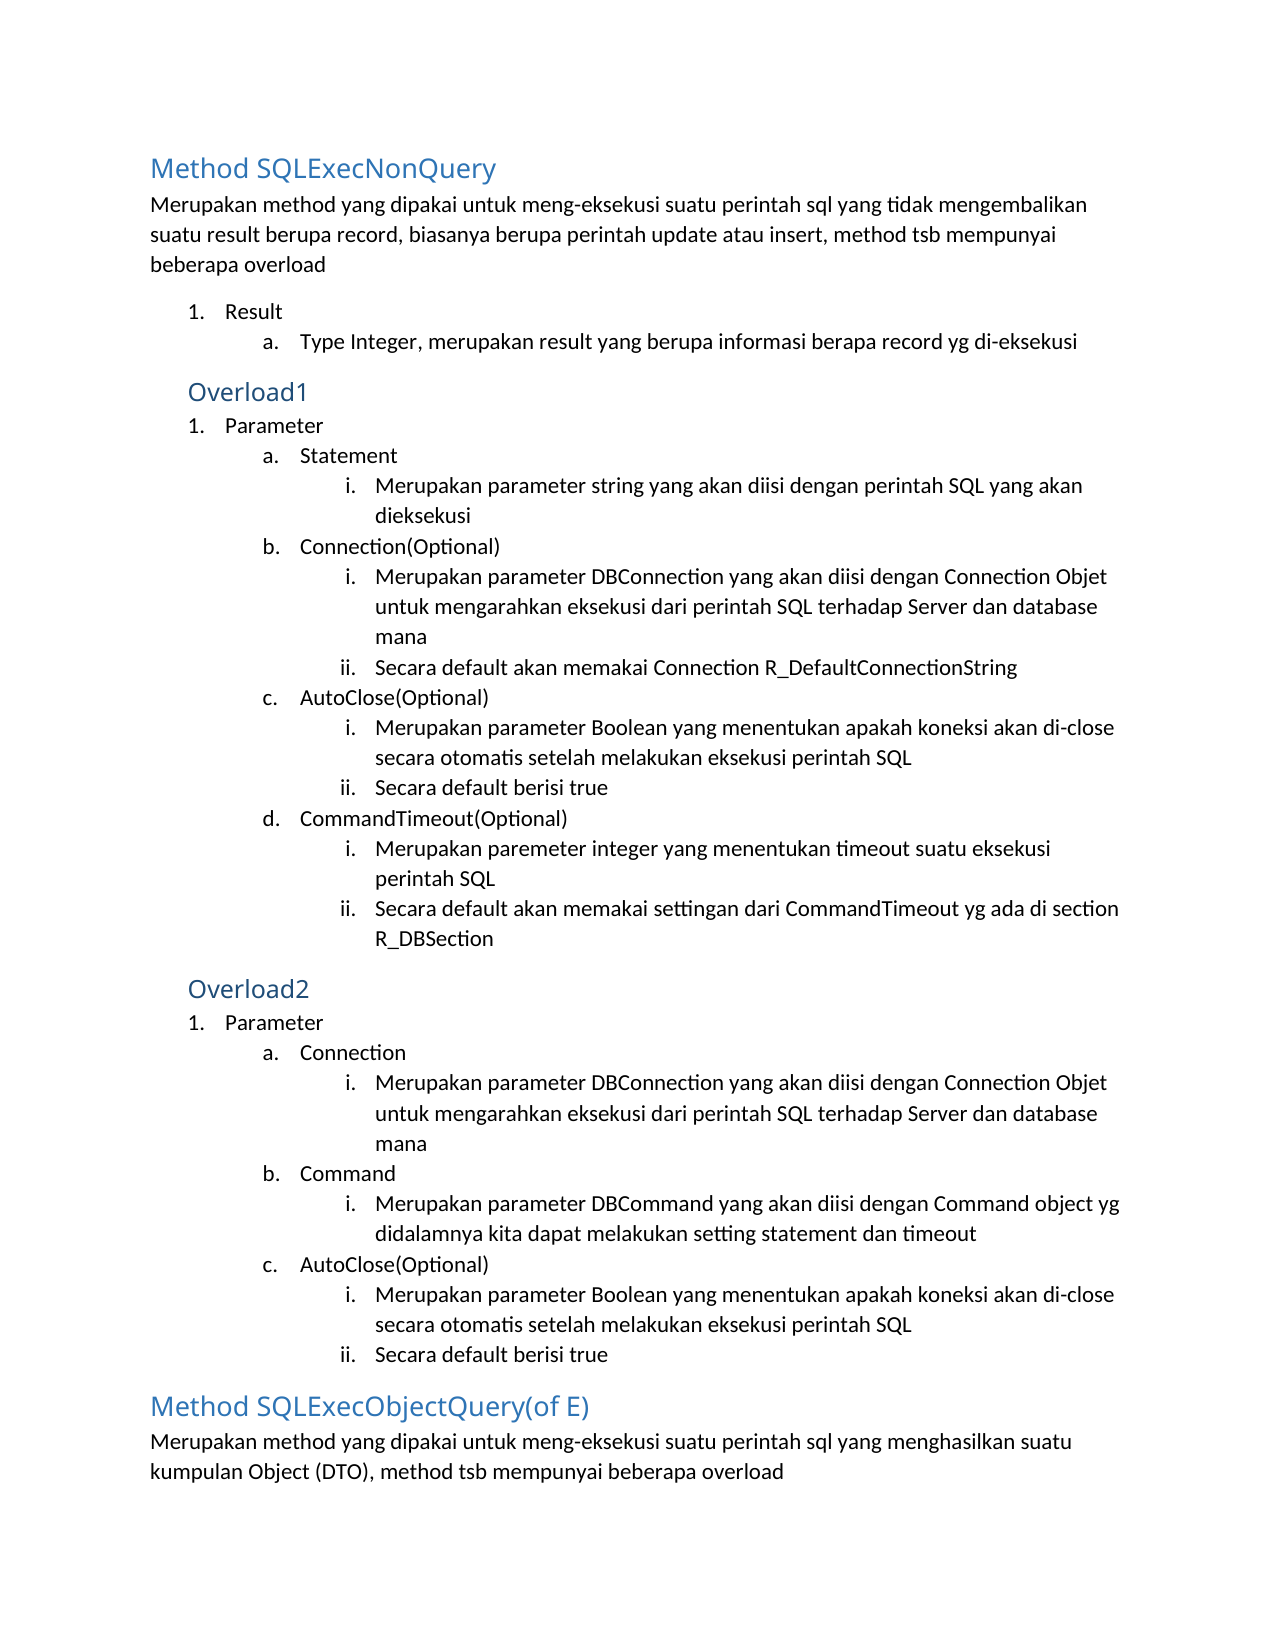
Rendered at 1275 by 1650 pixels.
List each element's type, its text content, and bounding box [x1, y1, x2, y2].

list Secara default akan memakai settingan dari CommandTimeout yg ada di section R_DBSection [356, 894, 1125, 952]
list Result [187, 297, 1125, 325]
list Parameter [187, 411, 1125, 439]
list Statement [262, 441, 1125, 469]
list Secara default berisi true [356, 1340, 1125, 1368]
list Command [262, 1159, 1125, 1187]
text Merupakan method yang dipakai untuk meng-eksekusi suatu perintah sql yang tidak mengembalikan suatu result berupa record, biasanya berupa perintah update atau insert, method tsb mempunyai beberapa overload [150, 190, 1125, 278]
list AutoClose(Optional) [262, 1250, 1125, 1278]
list Merupakan parameter string yang akan diisi dengan perintah SQL yang akan dieksekusi [356, 471, 1125, 529]
list AutoClose(Optional) [262, 683, 1125, 711]
list CommandTimeout(Optional) [262, 804, 1125, 832]
list Merupakan parameter DBConnection yang akan diisi dengan Connection Objet untuk mengarahkan eksekusi dari perintah SQL terhadap Server dan database mana [356, 1068, 1125, 1157]
list Merupakan parameter Boolean yang menentukan apakah koneksi akan di-close secara otomatis setelah melakukan eksekusi perintah SQL [356, 1280, 1125, 1338]
list Secara default berisi true [356, 773, 1125, 801]
list Merupakan parameter DBConnection yang akan diisi dengan Connection Objet untuk mengarahkan eksekusi dari perintah SQL terhadap Server dan database mana [356, 562, 1125, 650]
list Type Integer, merupakan result yang berupa informasi berapa record yg di-eksekusi [262, 327, 1125, 355]
list Connection(Optional) [262, 532, 1125, 560]
subtitle Method SQLExecNonQuery [150, 150, 1125, 187]
list Merupakan parameter DBCommand yang akan diisi dengan Command object yg didalamnya kita dapat melakukan setting statement dan timeout [356, 1189, 1125, 1248]
subtitle Overload1 [187, 374, 1125, 408]
list Merupakan paremeter integer yang menentukan timeout suatu eksekusi perintah SQL [356, 834, 1125, 892]
list Secara default akan memakai Connection R_DefaultConnectionString [356, 653, 1125, 681]
list Parameter [187, 1008, 1125, 1036]
text Merupakan method yang dipakai untuk meng-eksekusi suatu perintah sql yang menghasilkan suatu kumpulan Object (DTO), method tsb mempunyai beberapa overload [150, 1427, 1125, 1485]
subtitle Overload2 [187, 971, 1125, 1005]
subtitle Method SQLExecObjectQuery(of E) [150, 1387, 1125, 1424]
list Connection [262, 1038, 1125, 1066]
list Merupakan parameter Boolean yang menentukan apakah koneksi akan di-close secara otomatis setelah melakukan eksekusi perintah SQL [356, 713, 1125, 771]
